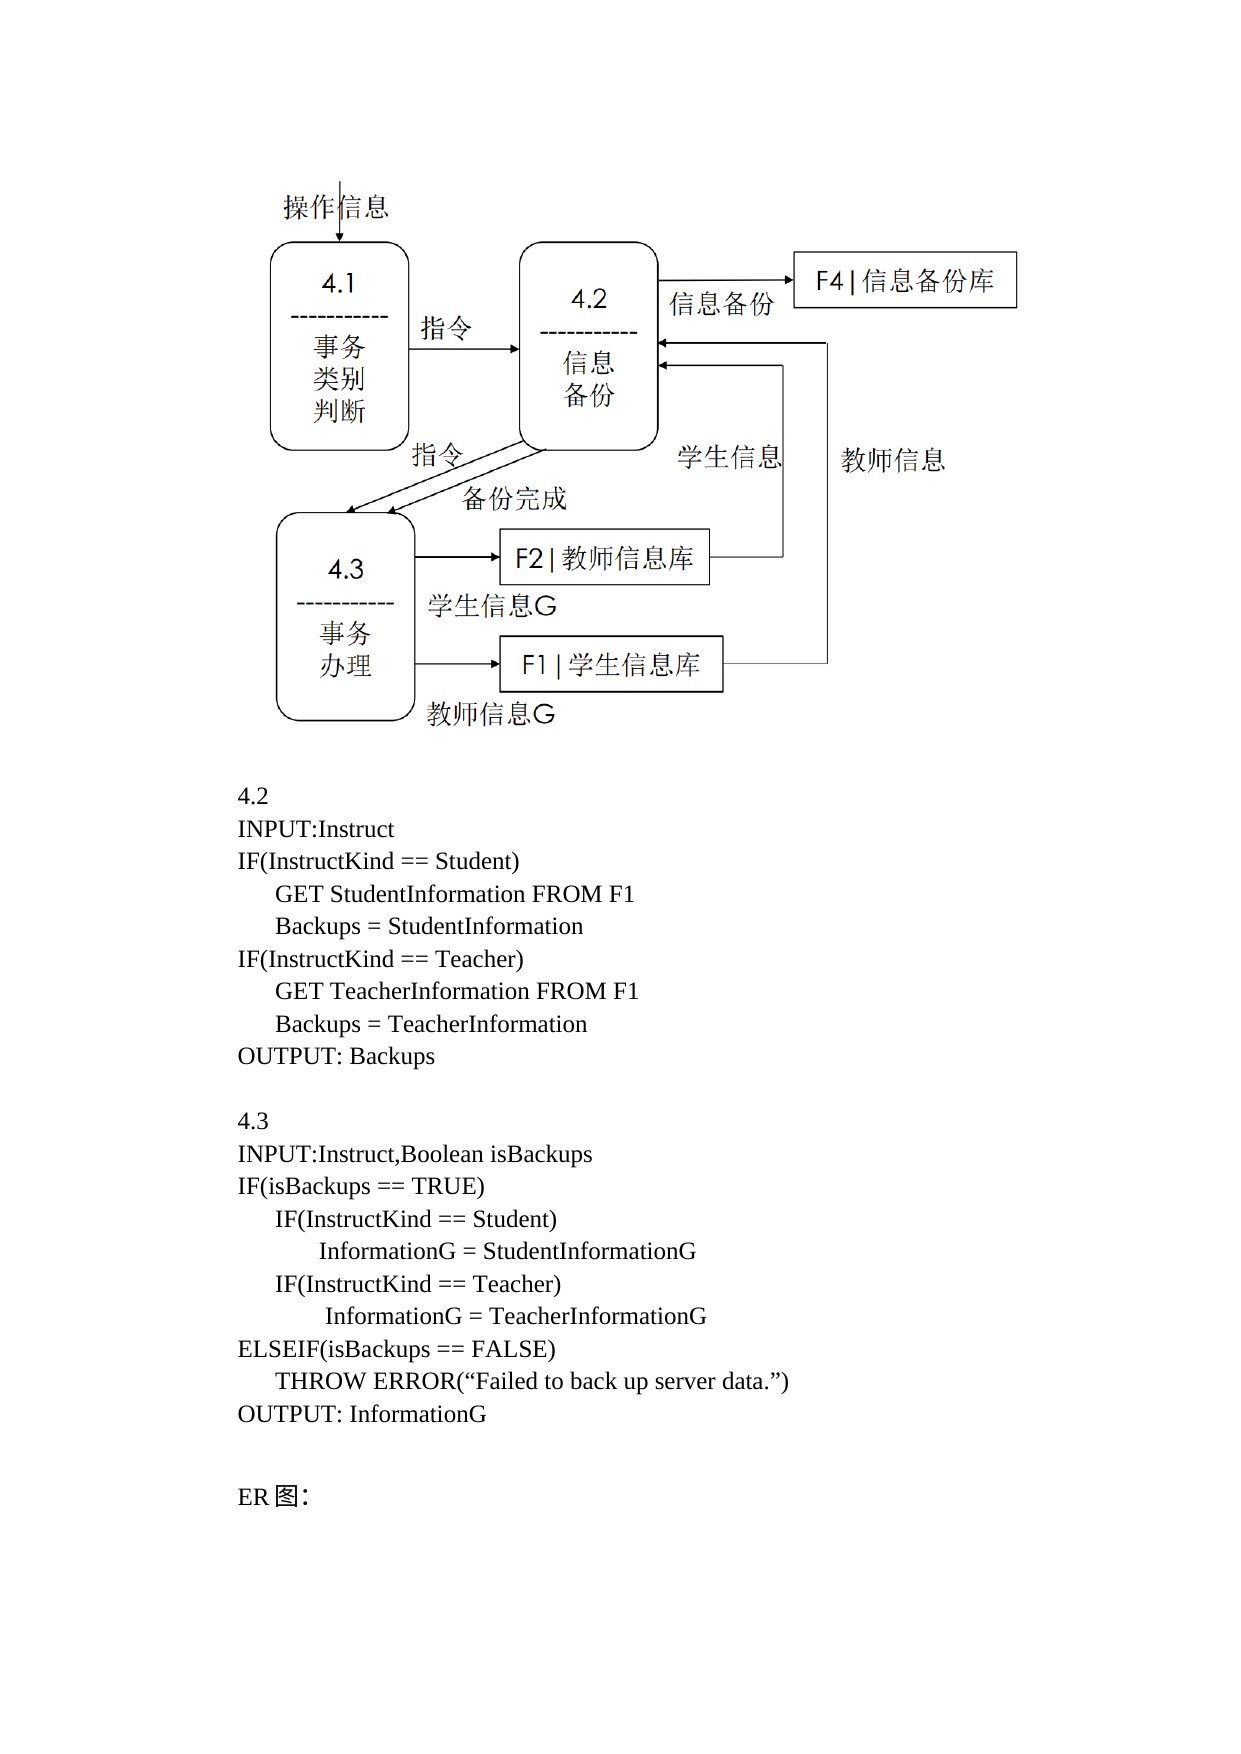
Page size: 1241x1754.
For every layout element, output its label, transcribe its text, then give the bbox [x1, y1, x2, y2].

text IF(isBackups == TRUE) [187, 1169, 1053, 1202]
text OUTPUT: InformationG [187, 1397, 1053, 1429]
text Backups = StudentInformation [187, 909, 1053, 942]
text INPUT:Instruct,Boolean isBackups [187, 1137, 1053, 1169]
text 4.2 [187, 779, 1053, 812]
text GET TeacherInformation FROM F1 [187, 974, 1053, 1007]
text ER图： [187, 1462, 1053, 1527]
text InformationG = TeacherInformationG [187, 1299, 1053, 1332]
text 4.3 [187, 1104, 1053, 1137]
text IF(InstructKind == Student) [187, 844, 1053, 877]
text IF(InstructKind == Teacher) [187, 942, 1053, 974]
text IF(InstructKind == Teacher) [187, 1267, 1053, 1299]
text GET StudentInformation FROM F1 [187, 877, 1053, 909]
text IF(InstructKind == Student) [187, 1202, 1053, 1234]
text OUTPUT: Backups [187, 1039, 1053, 1072]
picture [251, 162, 1033, 749]
text ELSEIF(isBackups == FALSE) [187, 1332, 1053, 1364]
text THROW ERROR(“Failed to back up server data.”) [187, 1364, 1053, 1397]
text InformationG = StudentInformationG [187, 1234, 1053, 1267]
text Backups = TeacherInformation [187, 1007, 1053, 1039]
text INPUT:Instruct [187, 812, 1053, 844]
